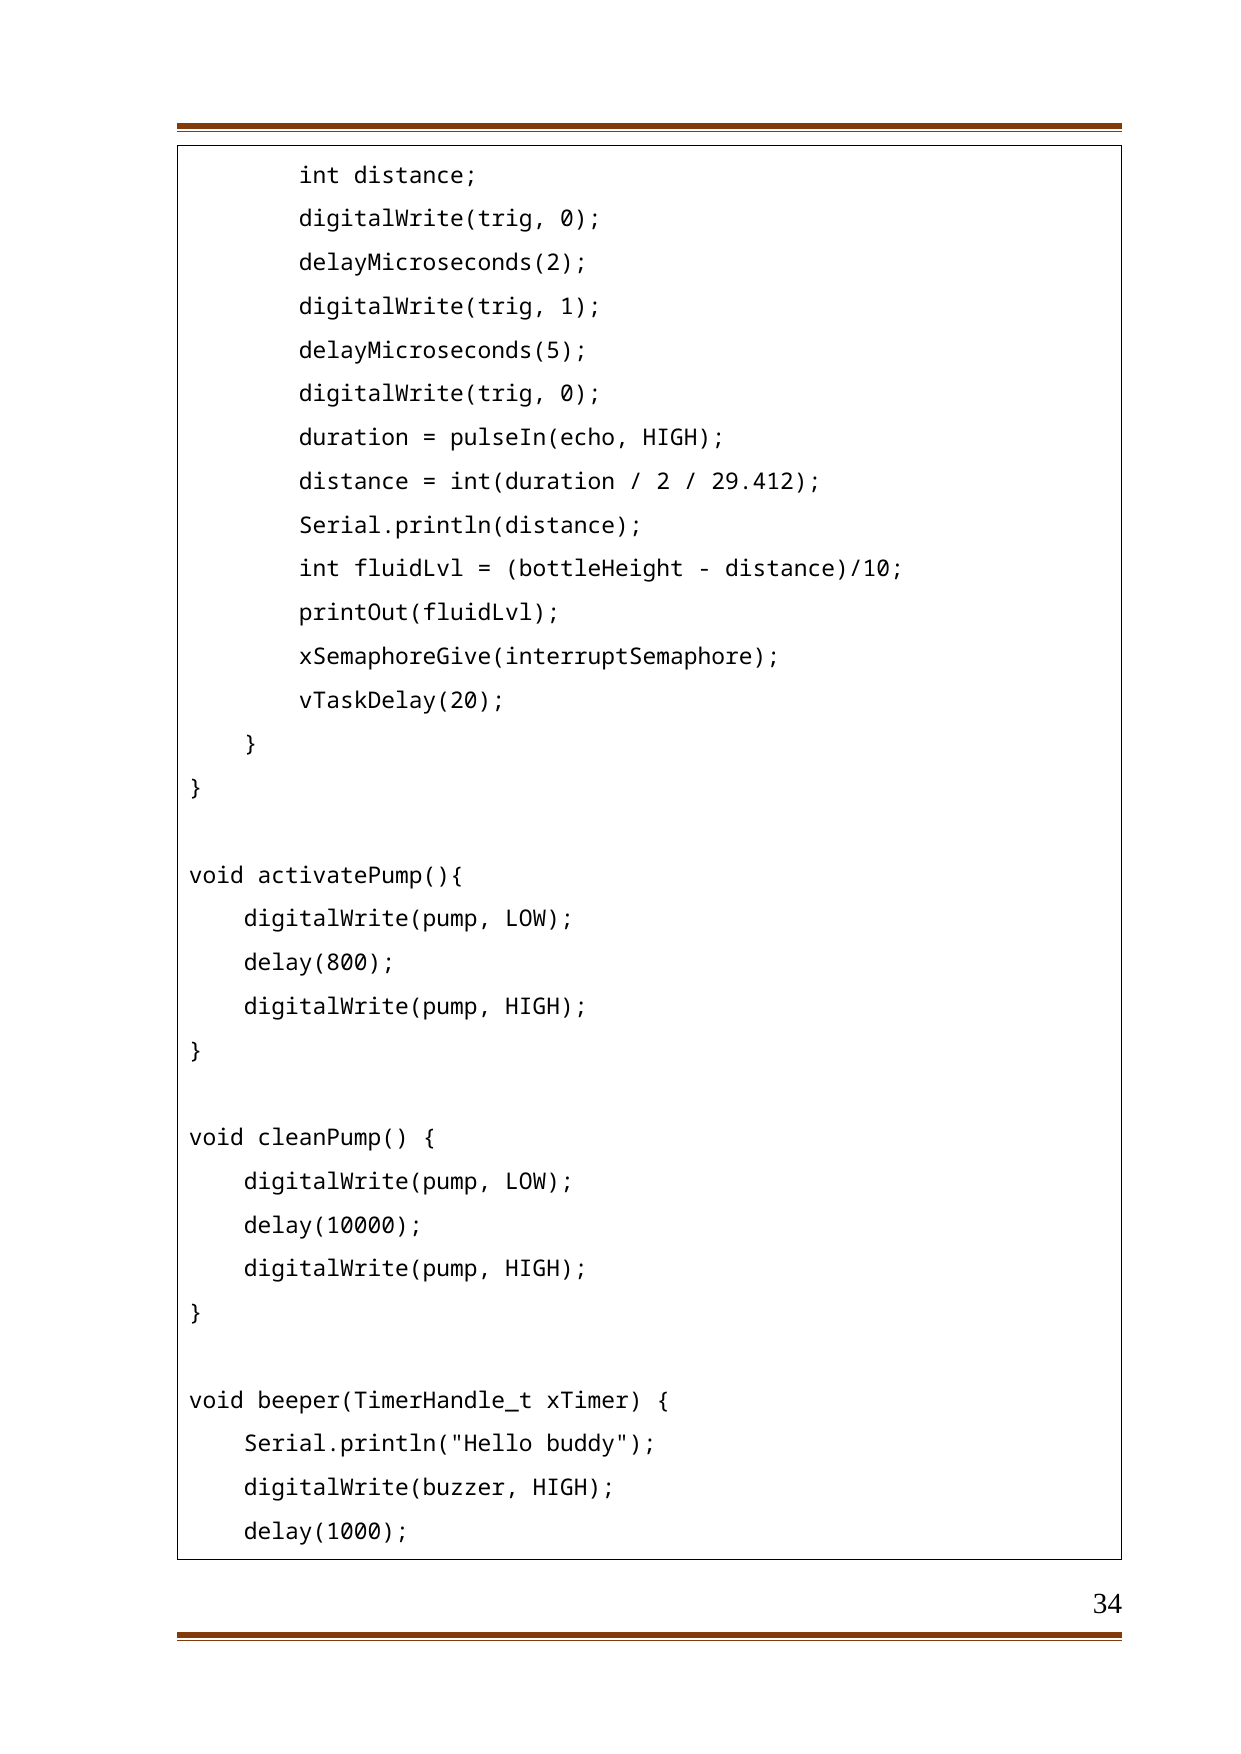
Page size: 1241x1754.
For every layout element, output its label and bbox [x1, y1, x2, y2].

table_header [178, 146, 1121, 1558]
